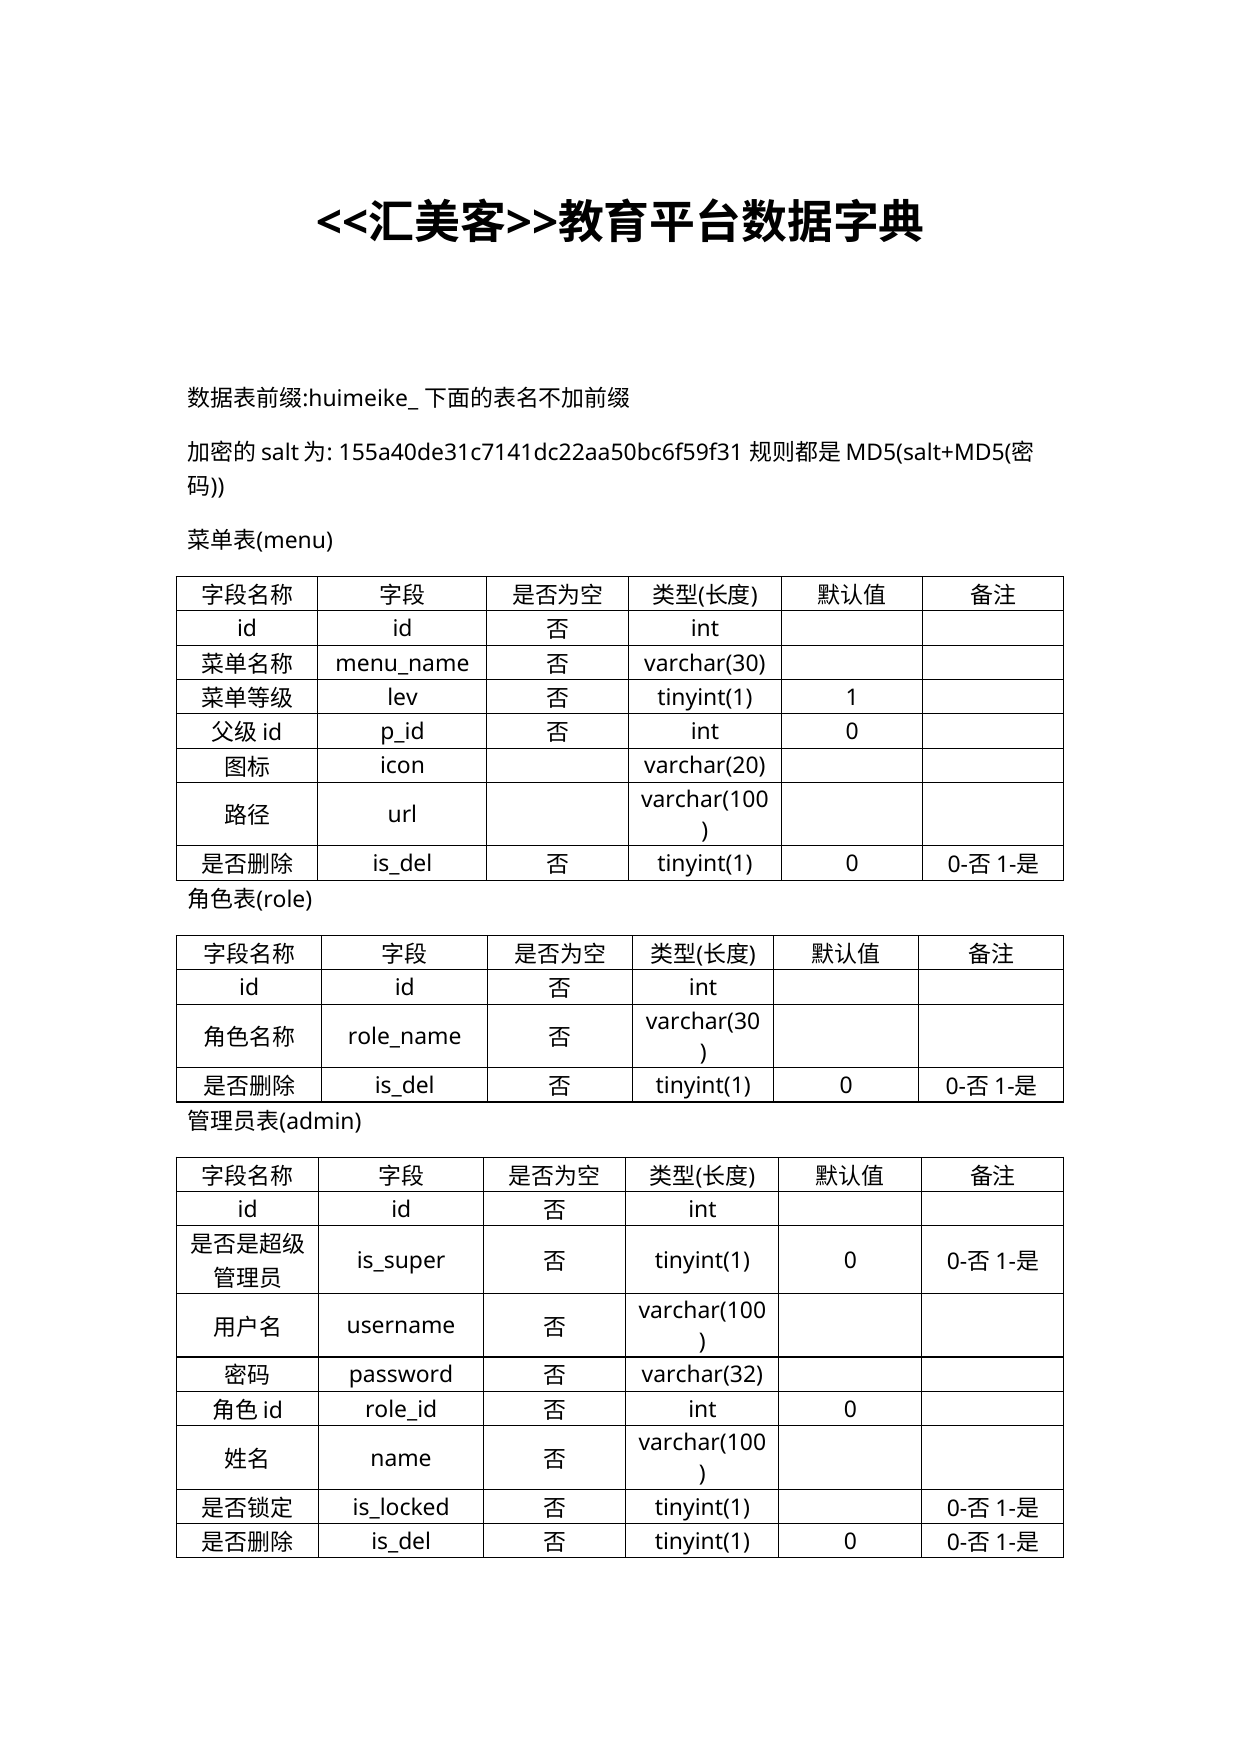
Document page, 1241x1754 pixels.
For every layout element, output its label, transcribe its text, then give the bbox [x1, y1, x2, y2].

table_cell varchar(32) [626, 1358, 778, 1391]
table_cell [923, 783, 1063, 845]
table_cell [923, 680, 1063, 713]
table_cell int [629, 714, 781, 747]
table_cell 0-否 1-是 [923, 846, 1063, 880]
table_cell 否 [488, 1005, 632, 1067]
table_cell [922, 1358, 1063, 1391]
table_header 是否为空 [488, 936, 632, 969]
table_header 类型(长度) [626, 1158, 778, 1191]
table_cell 否 [484, 1392, 625, 1425]
table_cell 0-否 1-是 [922, 1524, 1063, 1557]
table_cell id [177, 611, 317, 644]
table_cell int [629, 611, 781, 644]
table_cell 否 [488, 970, 632, 1003]
table_cell [923, 749, 1063, 782]
table_cell id [322, 970, 487, 1003]
table_header 备注 [923, 577, 1063, 610]
table_cell 否 [484, 1426, 625, 1488]
table_cell 是否删除 [177, 846, 317, 880]
table_cell 否 [487, 680, 628, 713]
table_cell 是否是超级管理员 [177, 1226, 318, 1293]
table_cell role_name [322, 1005, 487, 1067]
table_cell 0-否 1-是 [922, 1490, 1063, 1523]
table_cell is_del [322, 1068, 487, 1101]
table_cell int [626, 1192, 778, 1225]
table_cell [774, 1005, 918, 1067]
table_cell [782, 749, 922, 782]
table_cell int [626, 1392, 778, 1425]
table_cell url [318, 783, 486, 845]
table_header 类型(长度) [629, 577, 781, 610]
table_cell 是否删除 [177, 1524, 318, 1557]
table_cell 密码 [177, 1358, 318, 1391]
table_cell [923, 611, 1063, 644]
table_cell [922, 1426, 1063, 1488]
text 加密的salt为: 155a40de31c7141dc22aa50bc6f59f31 规则都是MD5(salt+MD5(密码)) [187, 434, 1053, 501]
table_cell 否 [484, 1226, 625, 1293]
table_cell varchar(100) [626, 1294, 778, 1356]
table_cell 角色名称 [177, 1005, 321, 1067]
table_cell 否 [488, 1068, 632, 1101]
table_cell is_del [319, 1524, 483, 1557]
table_header 字段名称 [177, 577, 317, 610]
text 管理员表(admin) [187, 1103, 1053, 1136]
table_cell 0 [782, 714, 922, 747]
table_cell [919, 970, 1063, 1003]
table_cell 否 [484, 1524, 625, 1557]
table_cell 路径 [177, 783, 317, 845]
table_header 字段 [322, 936, 487, 969]
table_cell is_del [318, 846, 486, 880]
table_cell 0-否 1-是 [922, 1226, 1063, 1293]
table_cell 否 [487, 714, 628, 747]
table_cell 姓名 [177, 1426, 318, 1488]
table_header 是否为空 [484, 1158, 625, 1191]
table_cell 菜单等级 [177, 680, 317, 713]
table_header 字段名称 [177, 1158, 318, 1191]
table_cell role_id [319, 1392, 483, 1425]
table_cell 否 [484, 1192, 625, 1225]
table_cell 图标 [177, 749, 317, 782]
table_cell is_locked [319, 1490, 483, 1523]
table_cell 0 [774, 1068, 918, 1101]
table_cell tinyint(1) [629, 680, 781, 713]
table_cell tinyint(1) [626, 1226, 778, 1293]
table_cell varchar(20) [629, 749, 781, 782]
table_cell 0-否 1-是 [919, 1068, 1063, 1101]
table_cell 否 [484, 1490, 625, 1523]
table_cell icon [318, 749, 486, 782]
table_cell varchar(30) [633, 1005, 773, 1067]
table_cell [779, 1358, 921, 1391]
table_header 备注 [919, 936, 1063, 969]
table_cell id [318, 611, 486, 644]
table_cell 0 [782, 846, 922, 880]
table_cell [779, 1490, 921, 1523]
table_cell 否 [484, 1294, 625, 1356]
table_cell [922, 1192, 1063, 1225]
table_cell varchar(100) [629, 783, 781, 845]
table_header 类型(长度) [633, 936, 773, 969]
table_cell varchar(100) [626, 1426, 778, 1488]
table_cell 0 [779, 1392, 921, 1425]
text 角色表(role) [187, 881, 1053, 914]
table_cell 否 [484, 1358, 625, 1391]
table_header 字段 [319, 1158, 483, 1191]
table_cell menu_name [318, 646, 486, 679]
table_cell 否 [487, 846, 628, 880]
table_cell [923, 714, 1063, 747]
table_cell [782, 646, 922, 679]
table_cell tinyint(1) [629, 846, 781, 880]
table_cell 否 [487, 646, 628, 679]
table_cell 父级id [177, 714, 317, 747]
table_cell int [633, 970, 773, 1003]
table_cell tinyint(1) [626, 1524, 778, 1557]
table_cell username [319, 1294, 483, 1356]
table_header 字段名称 [177, 936, 321, 969]
table_cell 是否删除 [177, 1068, 321, 1101]
table_header 默认值 [779, 1158, 921, 1191]
table_cell 是否锁定 [177, 1490, 318, 1523]
table_cell [779, 1294, 921, 1356]
table_cell tinyint(1) [633, 1068, 773, 1101]
table_cell id [177, 970, 321, 1003]
table_cell 菜单名称 [177, 646, 317, 679]
table_cell id [319, 1192, 483, 1225]
table_cell [922, 1392, 1063, 1425]
table_header 备注 [922, 1158, 1063, 1191]
table_cell id [177, 1192, 318, 1225]
table_cell tinyint(1) [626, 1490, 778, 1523]
table_cell [923, 646, 1063, 679]
table_cell [919, 1005, 1063, 1067]
table_cell 否 [487, 611, 628, 644]
table_cell 0 [779, 1226, 921, 1293]
table_header 默认值 [774, 936, 918, 969]
table_cell [782, 783, 922, 845]
table_header 默认值 [782, 577, 922, 610]
table_cell [779, 1192, 921, 1225]
table_cell lev [318, 680, 486, 713]
table_cell [922, 1294, 1063, 1356]
text 菜单表(menu) [187, 522, 1053, 555]
text 数据表前缀:huimeike_ 下面的表名不加前缀 [187, 380, 1053, 413]
table_cell 0 [779, 1524, 921, 1557]
table_cell 用户名 [177, 1294, 318, 1356]
table_cell varchar(30) [629, 646, 781, 679]
table_header 是否为空 [487, 577, 628, 610]
table_cell [782, 611, 922, 644]
table_cell [774, 970, 918, 1003]
table_cell [487, 783, 628, 845]
table_header 字段 [318, 577, 486, 610]
subtitle <<汇美客>>教育平台数据字典 [187, 185, 1053, 252]
table_cell [779, 1426, 921, 1488]
table_cell 1 [782, 680, 922, 713]
table_cell password [319, 1358, 483, 1391]
table_cell [487, 749, 628, 782]
table_cell p_id [318, 714, 486, 747]
table_cell name [319, 1426, 483, 1488]
table_cell 角色id [177, 1392, 318, 1425]
table_cell is_super [319, 1226, 483, 1293]
